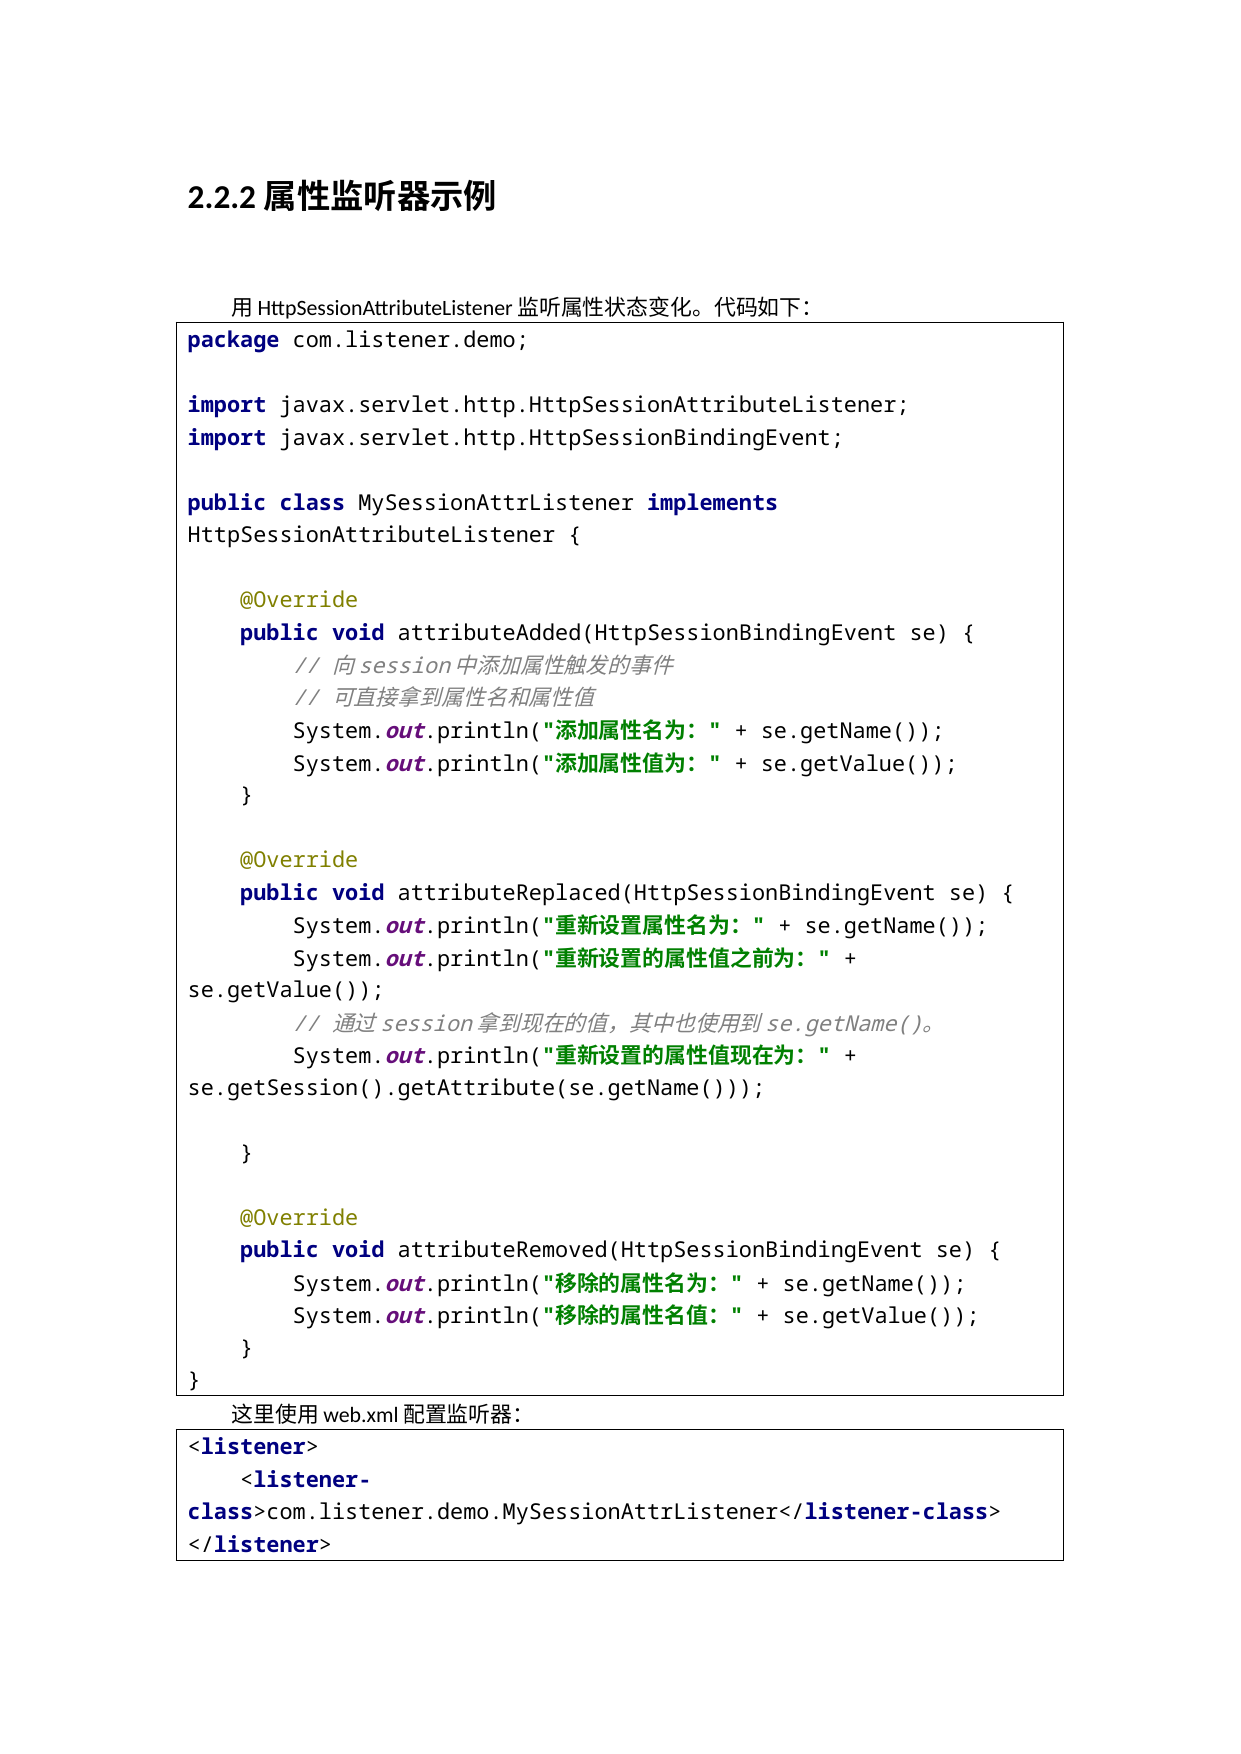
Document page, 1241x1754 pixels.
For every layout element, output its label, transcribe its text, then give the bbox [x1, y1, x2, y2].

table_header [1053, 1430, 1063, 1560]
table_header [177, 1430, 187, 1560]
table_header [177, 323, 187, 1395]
subtitle 2.2.2 属性监听器示例 [187, 162, 1053, 227]
text 用HttpSessionAttributeListener监听属性状态变化。代码如下： [187, 289, 1053, 322]
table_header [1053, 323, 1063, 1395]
text 这里使用web.xml配置监听器： [187, 1396, 1053, 1429]
